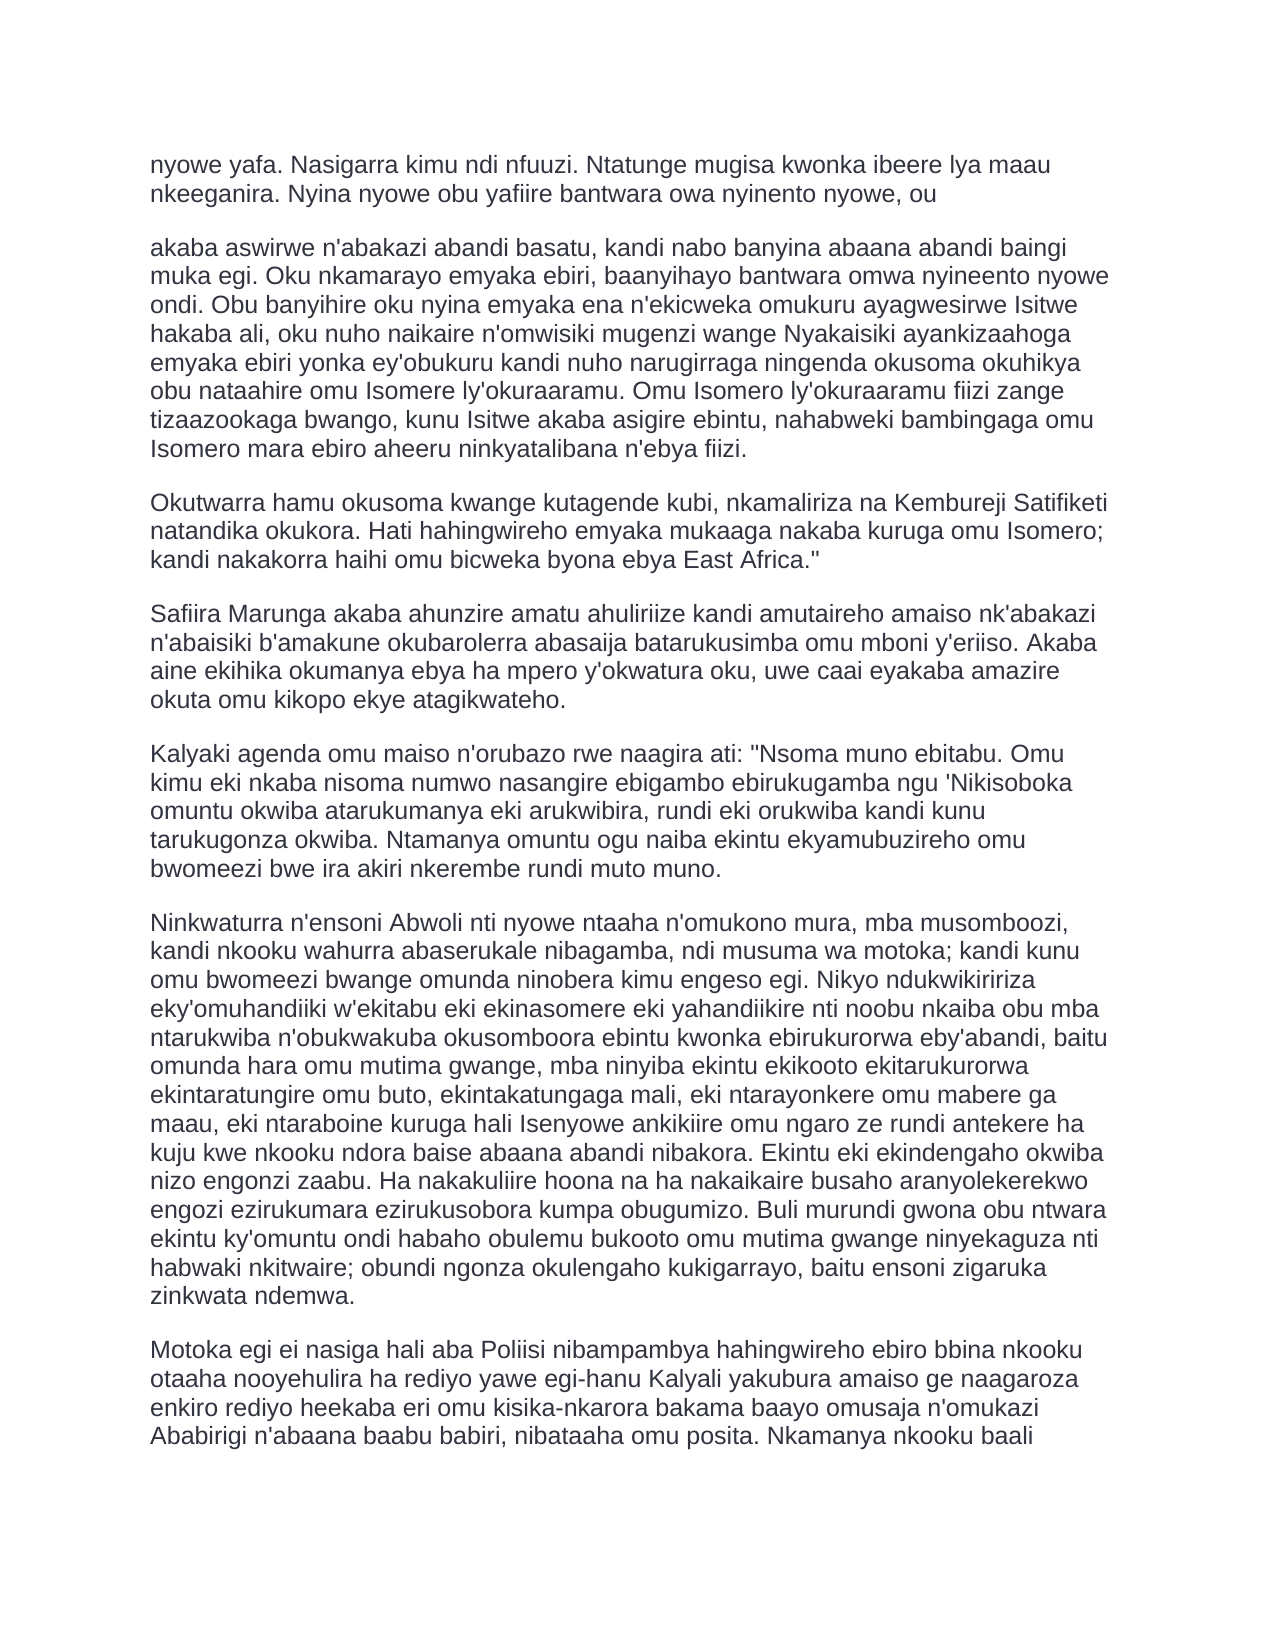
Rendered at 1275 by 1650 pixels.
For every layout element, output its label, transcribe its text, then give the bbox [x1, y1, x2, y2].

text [150, 150, 1125, 207]
text Okutwarra hamu okusoma kwange kutagende kubi, nkamaliriza na Kembureji Satifiketi natandika okukora. Hati hahingwireho emyaka mukaaga nakaba kuruga omu Isomero; kandi nakakorra haihi omu bicweka byona ebya East Africa." [150, 487, 1125, 574]
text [150, 1335, 1125, 1450]
text akaba aswirwe n'abakazi abandi basatu, kandi nabo banyina abaana abandi baingi muka egi. Oku nkamarayo emyaka ebiri, baanyihayo bantwara omwa nyineento nyowe ondi. Obu banyihire oku nyina emyaka ena n'ekicweka omukuru ayagwesirwe Isitwe hakaba ali, oku nuho naikaire n'omwisiki mugenzi wange Nyakaisiki ayankizaahoga emyaka ebiri yonka ey'obukuru kandi nuho narugirraga ningenda okusoma okuhikya obu nataahire omu Isomere ly'okuraaramu. Omu Isomero ly'okuraaramu fiizi zange tizaazookaga bwango, kunu Isitwe akaba asigire ebintu, nahabweki bambingaga omu Isomero mara ebiro aheeru ninkyatalibana n'ebya fiizi. [150, 232, 1125, 462]
text Kalyaki agenda omu maiso n'orubazo rwe naagira ati: "Nsoma muno ebitabu. Omu kimu eki nkaba nisoma numwo nasangire ebigambo ebirukugamba ngu 'Nikisoboka omuntu okwiba atarukumanya eki arukwibira, rundi eki orukwiba kandi kunu tarukugonza okwiba. Ntamanya omuntu ogu naiba ekintu ekyamubuzireho omu bwomeezi bwe ira akiri nkerembe rundi muto muno. [150, 739, 1125, 882]
text Ninkwaturra n'ensoni Abwoli nti nyowe ntaaha n'omukono mura, mba musomboozi, kandi nkooku wahurra abaserukale nibagamba, ndi musuma wa motoka; kandi kunu omu bwomeezi bwange omunda ninobera kimu engeso egi. Nikyo ndukwikiririza eky'omuhandiiki w'ekitabu eki ekinasomere eki yahandiikire nti noobu nkaiba obu mba ntarukwiba n'obukwakuba okusomboora ebintu kwonka ebirukurorwa eby'abandi, baitu omunda hara omu mutima gwange, mba ninyiba ekintu ekikooto ekitarukurorwa ekintaratungire omu buto, ekintakatungaga mali, eki ntarayonkere omu mabere ga maau, eki ntaraboine kuruga hali Isenyowe ankikiire omu ngaro ze rundi antekere ha kuju kwe nkooku ndora baise abaana abandi nibakora. Ekintu eki ekindengaho okwiba nizo engonzi zaabu. Ha nakakuliire hoona na ha nakaikaire busaho aranyolekerekwo engozi ezirukumara ezirukusobora kumpa obugumizo. Buli murundi gwona obu ntwara ekintu ky'omuntu ondi habaho obulemu bukooto omu mutima gwange ninyekaguza nti habwaki nkitwaire; obundi ngonza okulengaho kukigarrayo, baitu ensoni zigaruka zinkwata ndemwa. [150, 907, 1125, 1310]
text Safiira Marunga akaba ahunzire amatu ahuliriize kandi amutaireho amaiso nk'abakazi n'abaisiki b'amakune okubarolerra abasaija batarukusimba omu mboni y'eriiso. Akaba aine ekihika okumanya ebya ha mpero y'okwatura oku, uwe caai eyakaba amazire okuta omu kikopo ekye atagikwateho. [150, 599, 1125, 714]
